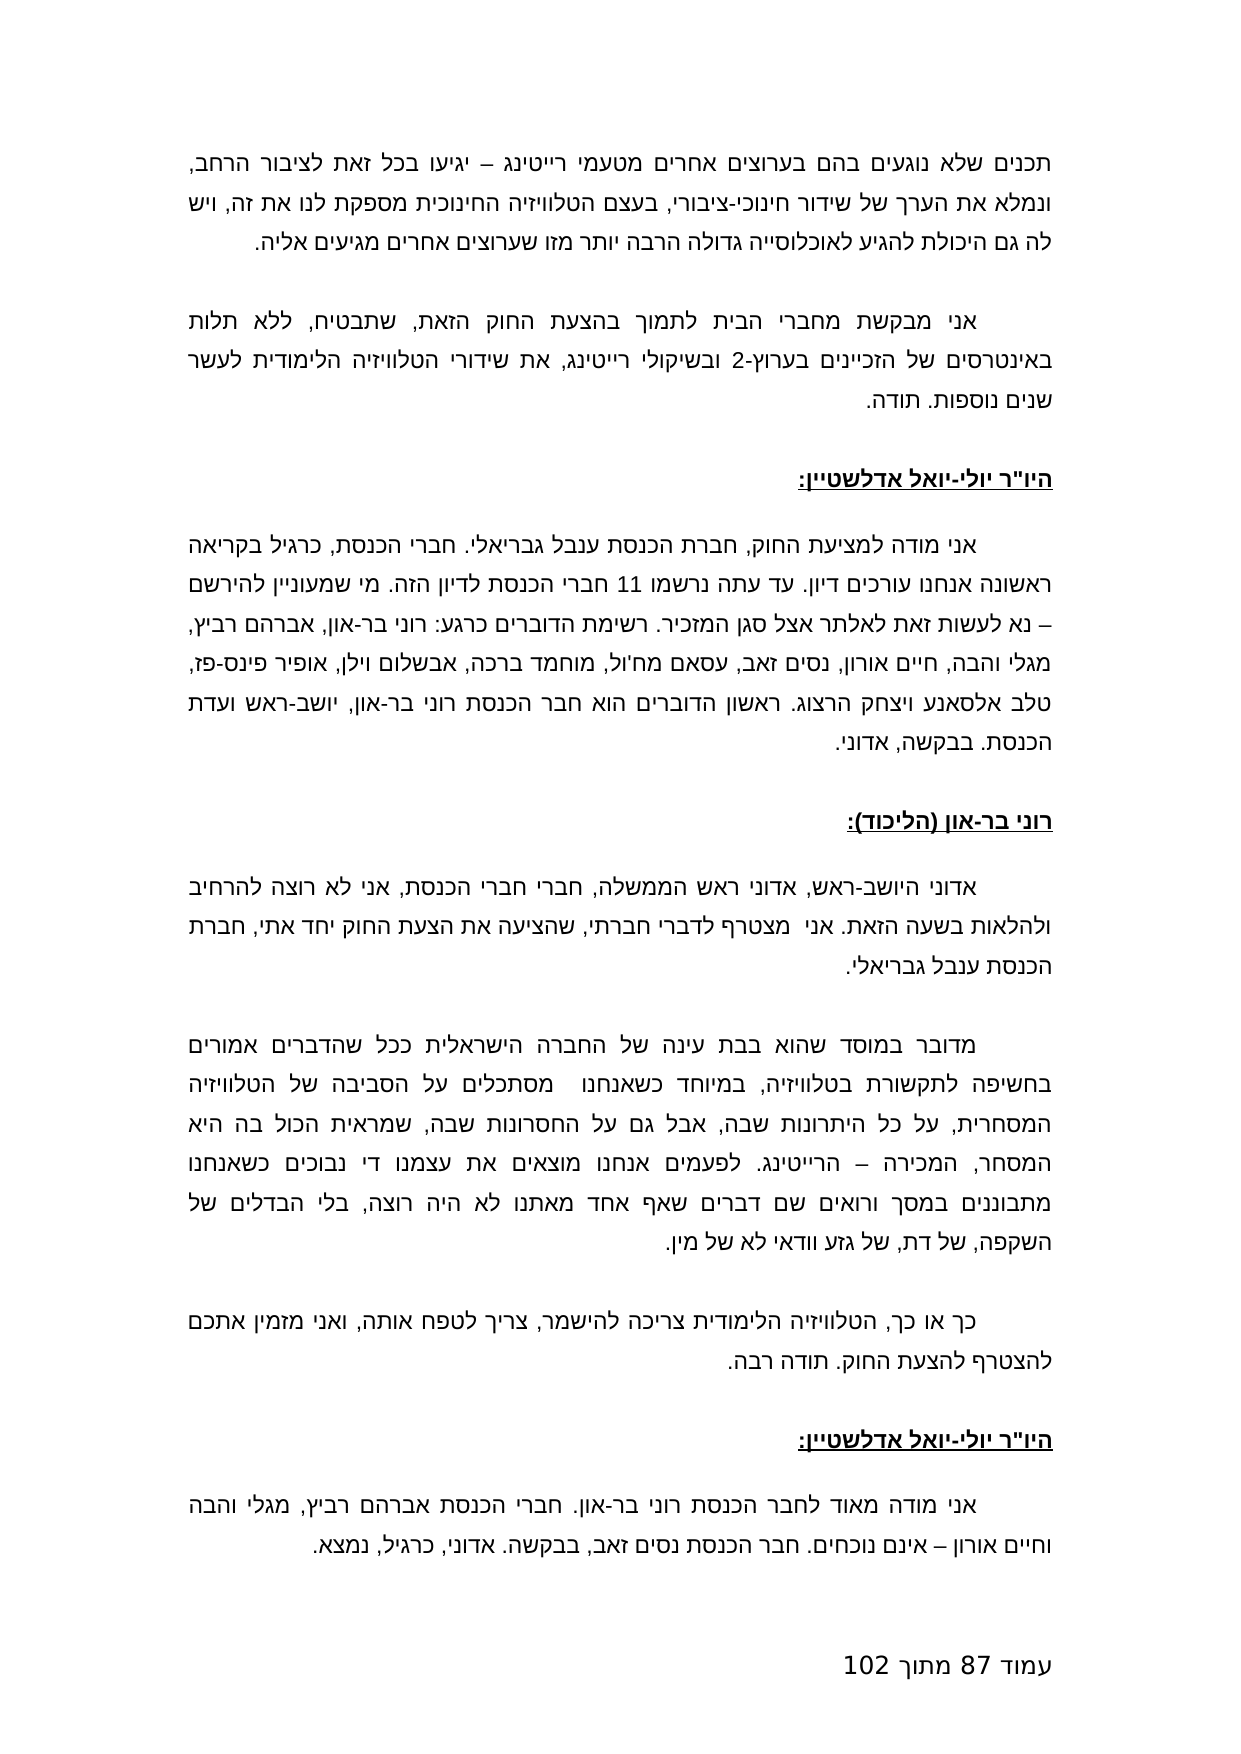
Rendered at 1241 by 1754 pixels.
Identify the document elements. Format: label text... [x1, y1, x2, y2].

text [187, 150, 1053, 255]
text היו"ר יולי-יואל אדלשטיין: [187, 466, 1053, 492]
text אני מודה למציעת החוק, חברת הכנסת ענבל גבריאלי. חברי הכנסת, כרגיל בקריאה ראשונה אנחנו עורכים דיון. עד עתה נרשמו 11 חברי הכנסת לדיון הזה. מי שמעוניין להירשם – נא לעשות זאת לאלתר אצל סגן המזכיר. רשימת הדוברים כרגע: רוני בר-און, אברהם רביץ, מגלי והבה, חיים אורון, נסים זאב, עסאם מח'ול, מוחמד ברכה, אבשלום וילן, אופיר פינס-פז, טלב אלסאנע ויצחק הרצוג. ראשון הדוברים הוא חבר הכנסת רוני בר-און, יושב-ראש ועדת הכנסת. בבקשה, אדוני. [187, 532, 1053, 755]
text רוני בר-און (הליכוד): [187, 808, 1053, 834]
text אדוני היושב-ראש, אדוני ראש הממשלה, חברי חברי הכנסת, אני לא רוצה להרחיב ולהלאות בשעה הזאת. אני מצטרף לדברי חברתי, שהציעה את הצעת החוק יחד אתי, חברת הכנסת ענבל גבריאלי. [187, 874, 1053, 979]
text מדובר במוסד שהוא בבת עינה של החברה הישראלית ככל שהדברים אמורים בחשיפה לתקשורת בטלוויזיה, במיוחד כשאנחנו מסתכלים על הסביבה של הטלוויזיה המסחרית, על כל היתרונות שבה, אבל גם על החסרונות שבה, שמראית הכול בה היא המסחר, המכירה – הרייטינג. לפעמים אנחנו מוצאים את עצמנו די נבוכים כשאנחנו מתבוננים במסך ורואים שם דברים שאף אחד מאתנו לא היה רוצה, בלי הבדלים של השקפה, של דת, של גזע וודאי לא של מין. [187, 1032, 1053, 1256]
text אני מבקשת מחברי הבית לתמוך בהצעת החוק הזאת, שתבטיח, ללא תלות באינטרסים של הזכיינים בערוץ-2 ובשיקולי רייטינג, את שידורי הטלוויזיה הלימודית לעשר שנים נוספות. תודה. [187, 308, 1053, 413]
text היו"ר יולי-יואל אדלשטיין: [187, 1427, 1053, 1453]
text אני מודה מאוד לחבר הכנסת רוני בר-און. חברי הכנסת אברהם רביץ, מגלי והבה וחיים אורון – אינם נוכחים. חבר הכנסת נסים זאב, בבקשה. אדוני, כרגיל, נמצא. [187, 1492, 1053, 1558]
text כך או כך, הטלוויזיה הלימודית צריכה להישמר, צריך לטפח אותה, ואני מזמין אתכם להצטרף להצעת החוק. תודה רבה. [187, 1308, 1053, 1374]
